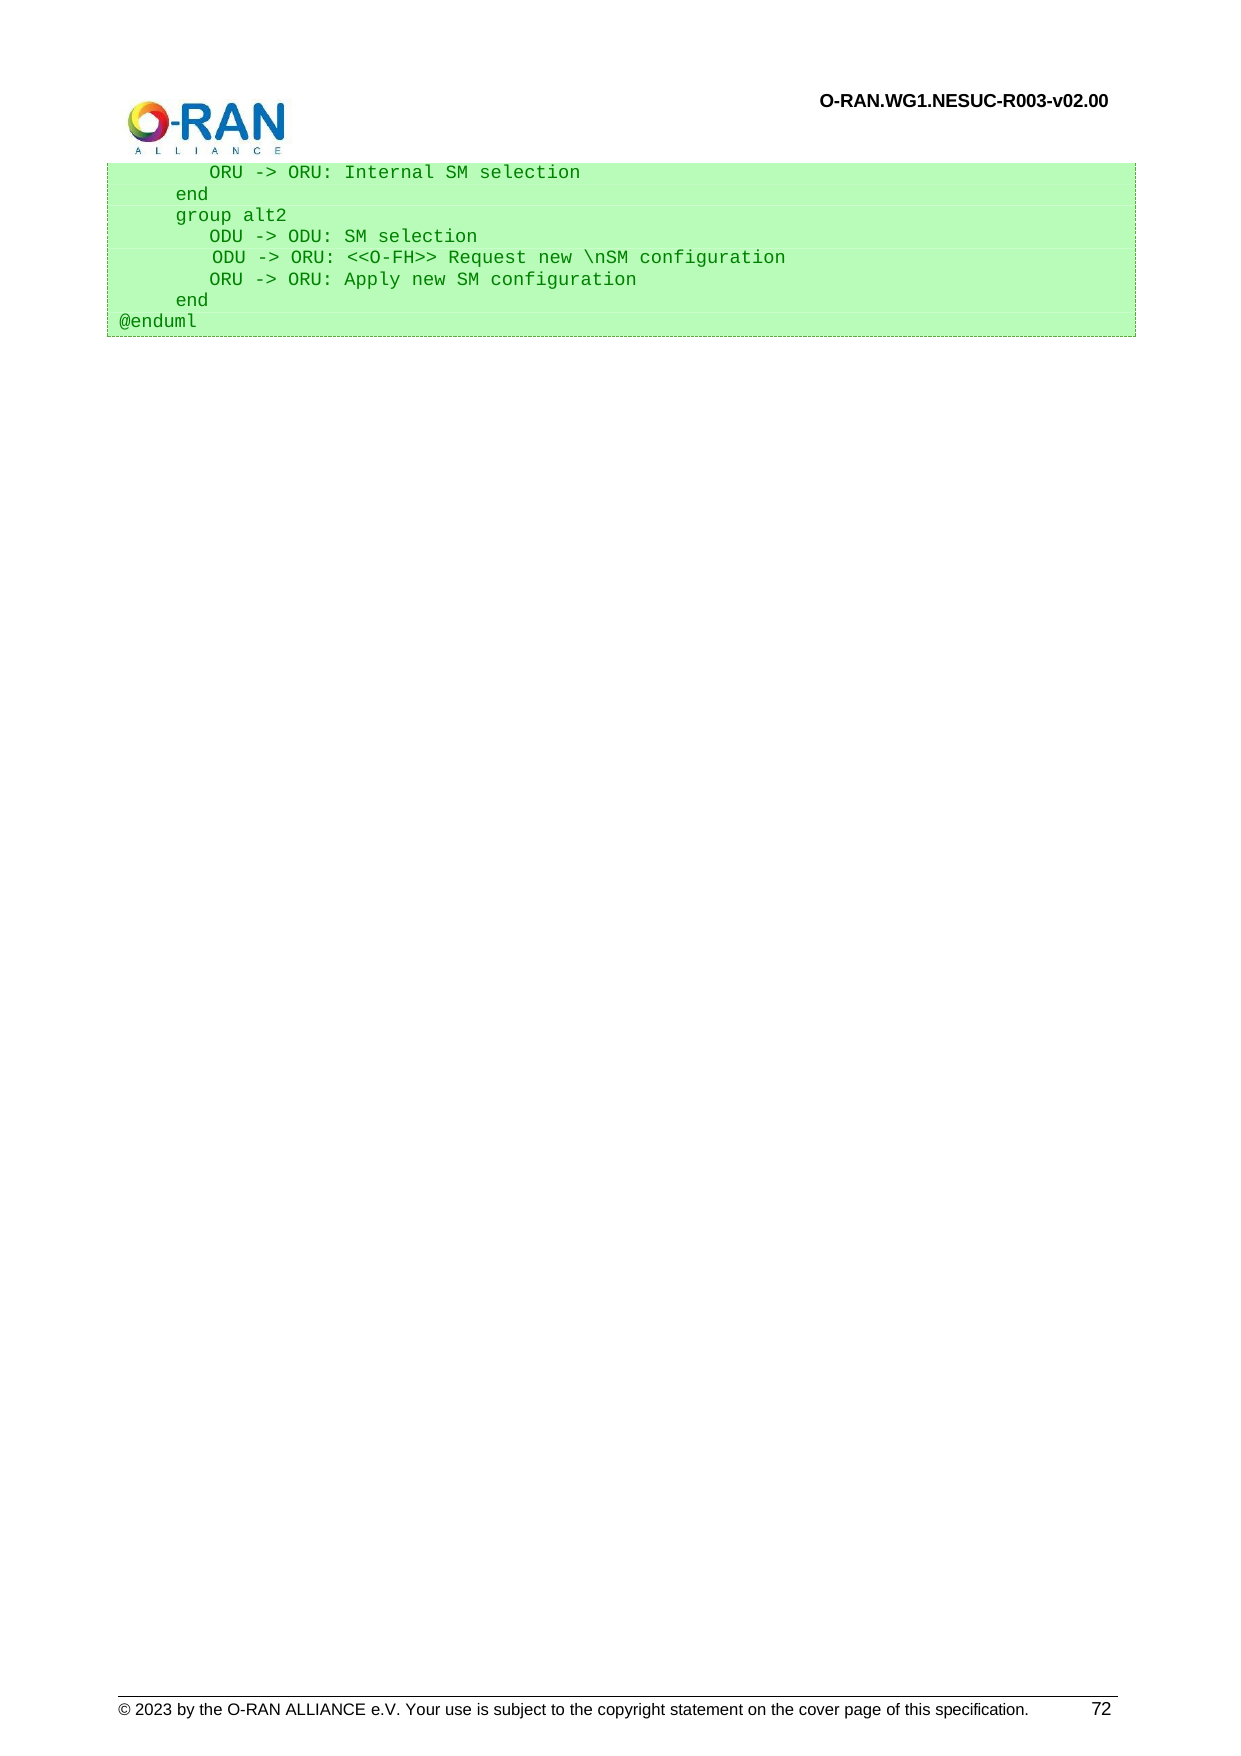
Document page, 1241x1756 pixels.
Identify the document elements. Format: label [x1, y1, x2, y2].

picture [119, 99, 293, 160]
